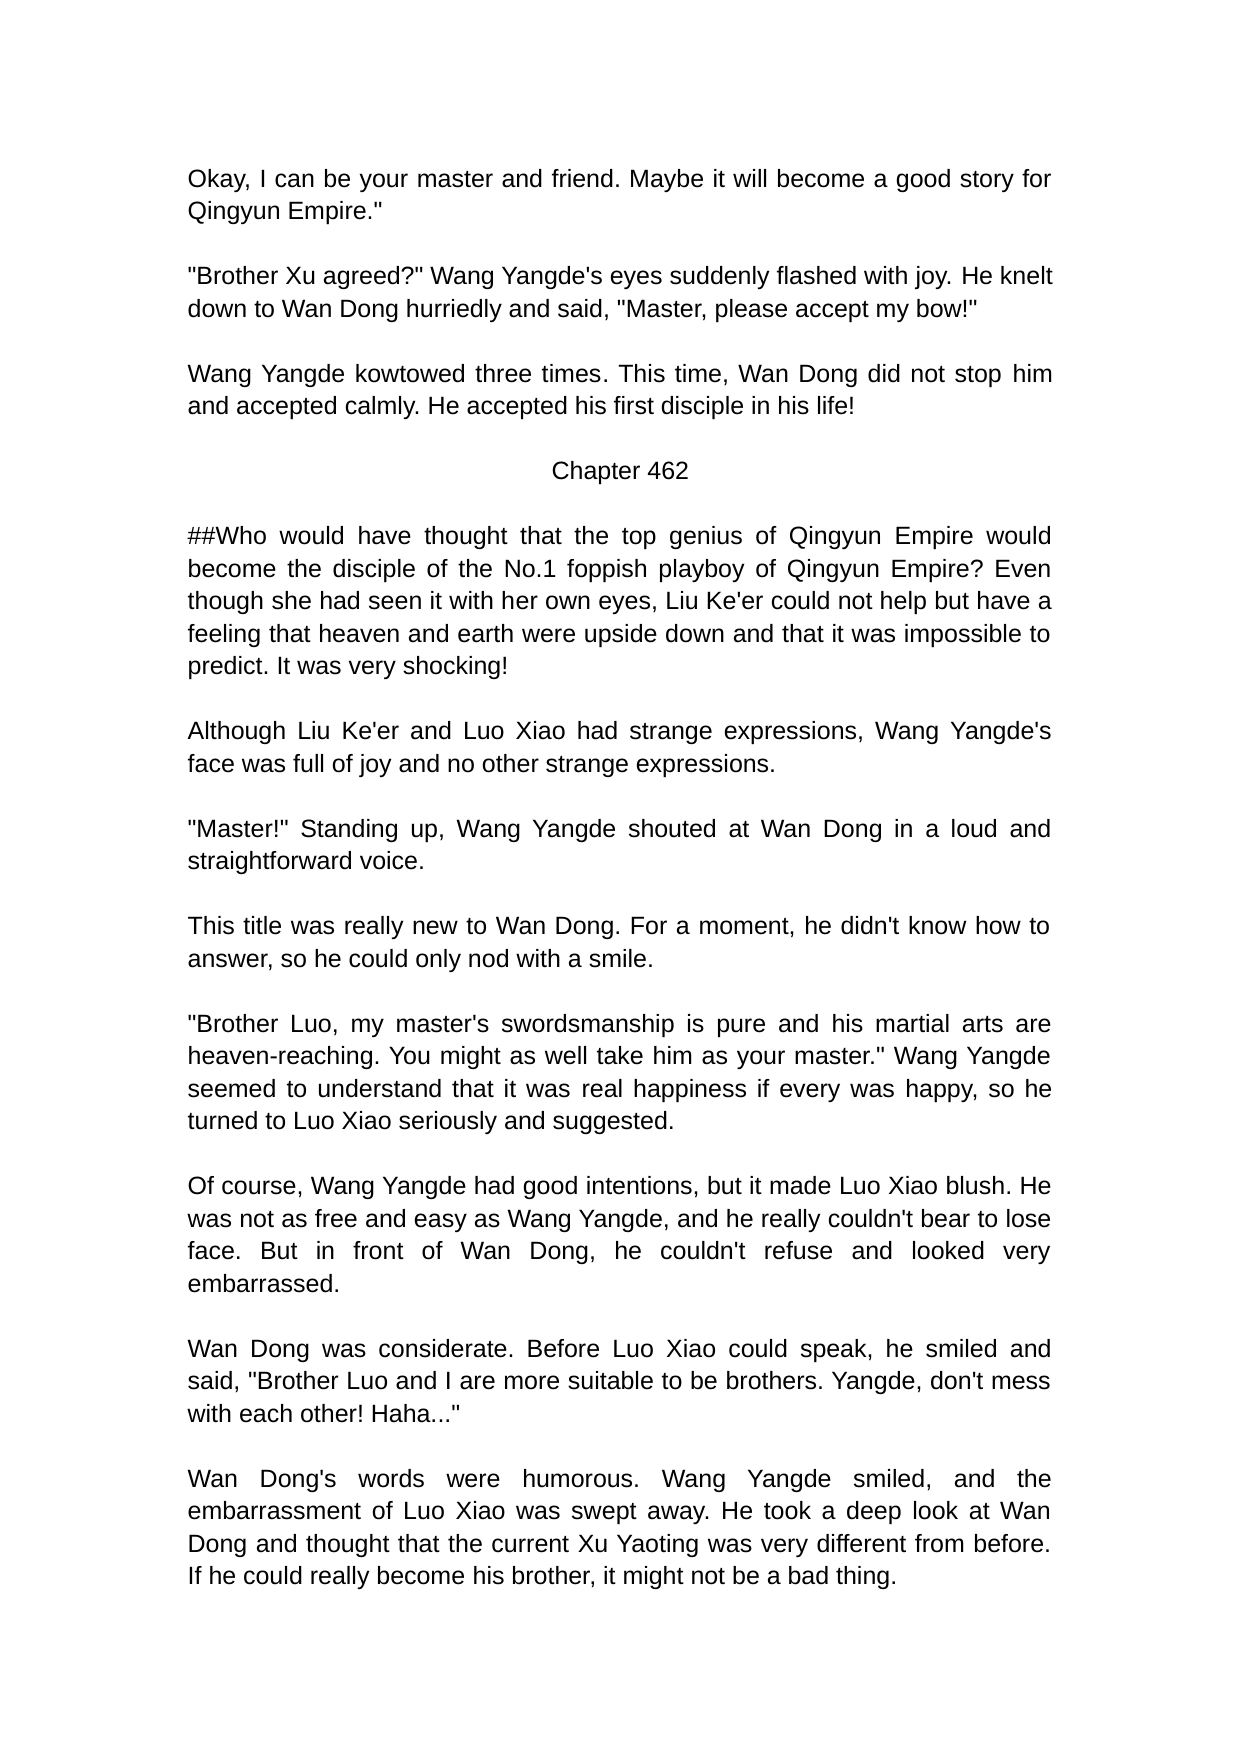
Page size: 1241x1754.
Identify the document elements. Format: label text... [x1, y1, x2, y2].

text Chapter 462 [187, 454, 1053, 487]
text Wan Dong was considerate. Before Luo Xiao could speak, he smiled and said, "Brother Luo and I are more suitable to be brothers. Yangde, don't mess with each other! Haha..." [187, 1332, 1053, 1429]
text "Brother Xu agreed?" Wang Yangde's eyes suddenly flashed with joy. He knelt down to Wan Dong hurriedly and said, "Master, please accept my bow!" [187, 259, 1053, 324]
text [187, 162, 1053, 227]
text Wang Yangde kowtowed three times. This time, Wan Dong did not stop him and accepted calmly. He accepted his first disciple in his life! [187, 357, 1053, 422]
text "Master!" Standing up, Wang Yangde shouted at Wan Dong in a loud and straightforward voice. [187, 812, 1053, 877]
text "Brother Luo, my master's swordsmanship is pure and his martial arts are heaven-reaching. You might as well take him as your master." Wang Yangde seemed to understand that it was real happiness if every was happy, so he turned to Luo Xiao seriously and suggested. [187, 1007, 1053, 1137]
text Wan Dong's words were humorous. Wang Yangde smiled, and the embarrassment of Luo Xiao was swept away. He took a deep look at Wan Dong and thought that the current Xu Yaoting was very different from before. If he could really become his brother, it might not be a bad thing. [187, 1462, 1053, 1592]
text Of course, Wang Yangde had good intentions, but it made Luo Xiao blush. He was not as free and easy as Wang Yangde, and he really couldn't bear to lose face. But in front of Wan Dong, he couldn't refuse and looked very embarrassed. [187, 1169, 1053, 1299]
text Although Liu Ke'er and Luo Xiao had strange expressions, Wang Yangde's face was full of joy and no other strange expressions. [187, 714, 1053, 779]
text ##Who would have thought that the top genius of Qingyun Empire would become the disciple of the No.1 foppish playboy of Qingyun Empire? Even though she had seen it with her own eyes, Liu Ke'er could not help but have a feeling that heaven and earth were upside down and that it was impossible to predict. It was very shocking! [187, 519, 1053, 682]
text This title was really new to Wan Dong. For a moment, he didn't know how to answer, so he could only nod with a smile. [187, 909, 1053, 974]
